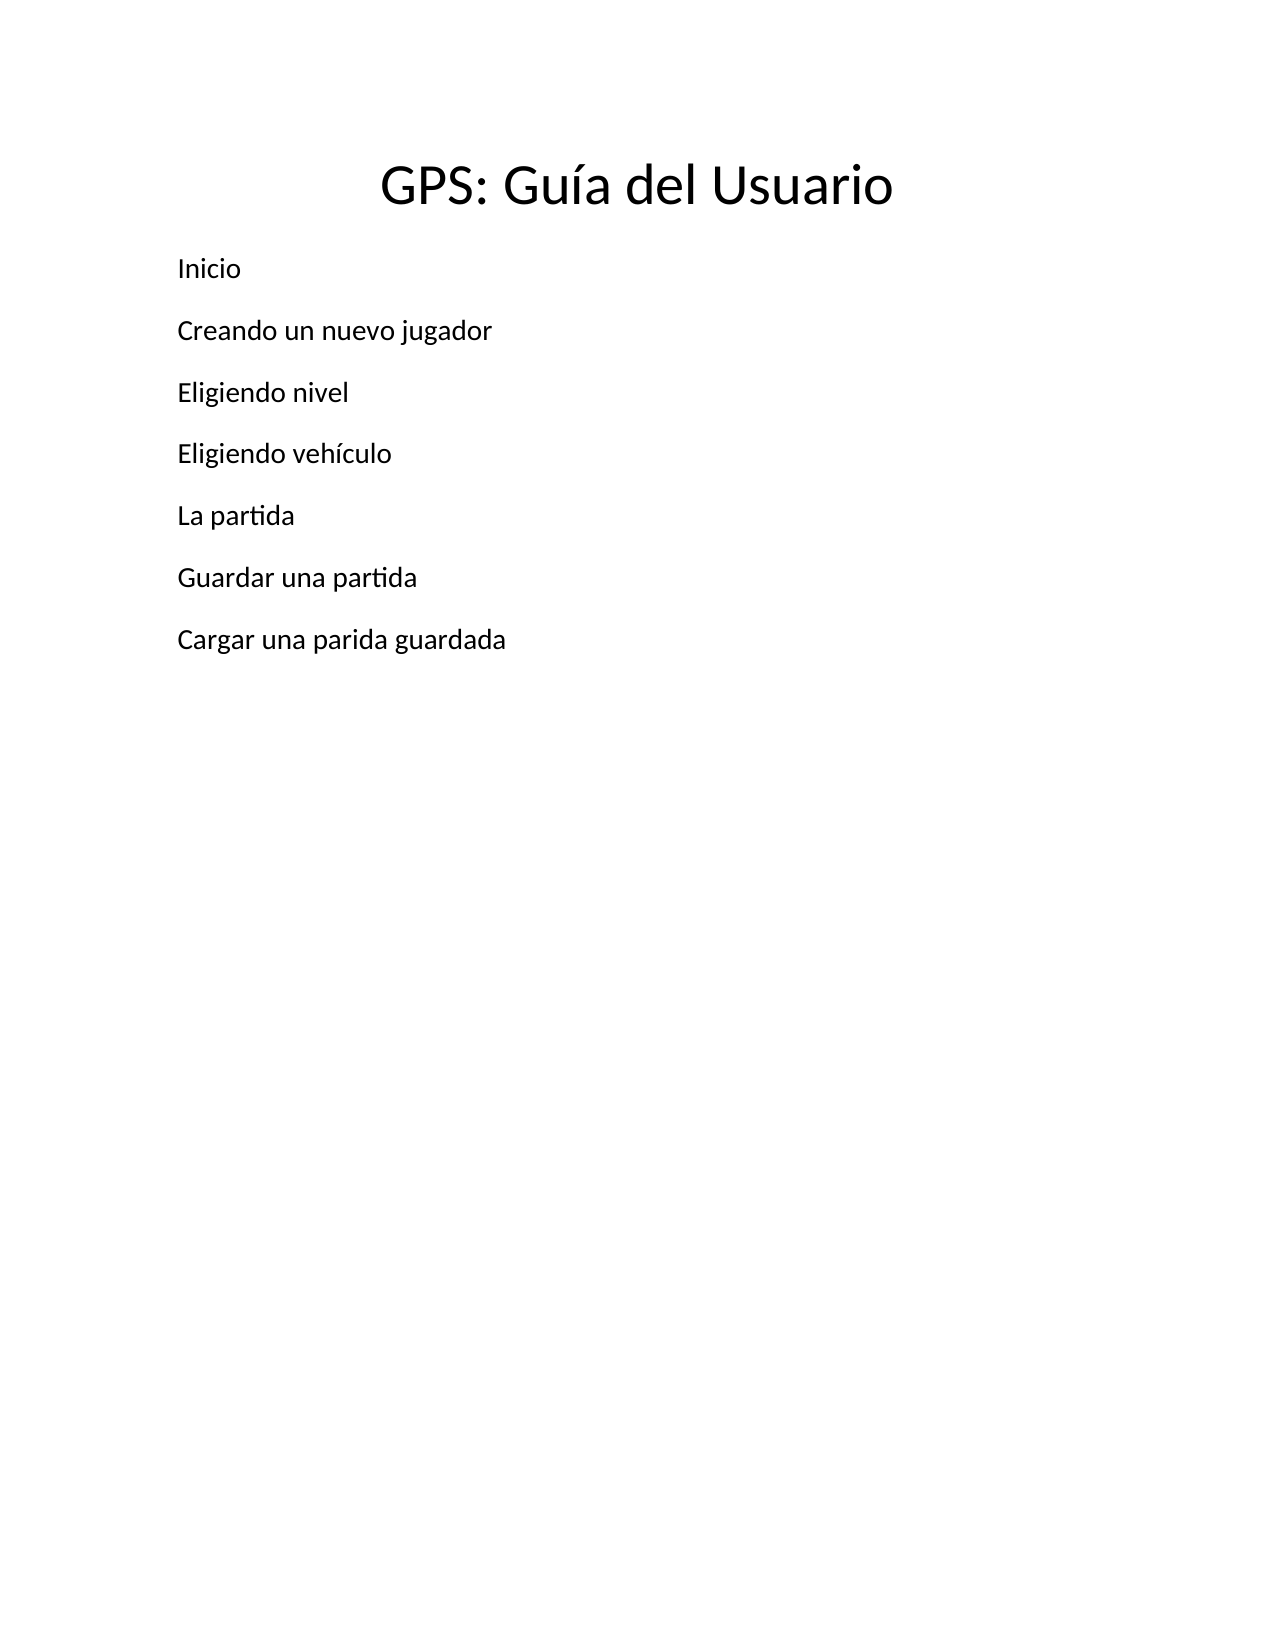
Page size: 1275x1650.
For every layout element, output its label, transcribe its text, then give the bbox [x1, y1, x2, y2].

text Eligiendo nivel [177, 374, 1098, 409]
text GPS: Guía del Usuario [177, 148, 1098, 219]
text Inicio [177, 250, 1098, 286]
text Cargar una parida guardada [177, 621, 1098, 657]
text Creando un nuevo jugador [177, 312, 1098, 348]
text Guardar una partida [177, 559, 1098, 595]
text Eligiendo vehículo [177, 436, 1098, 471]
text La partida [177, 497, 1098, 533]
